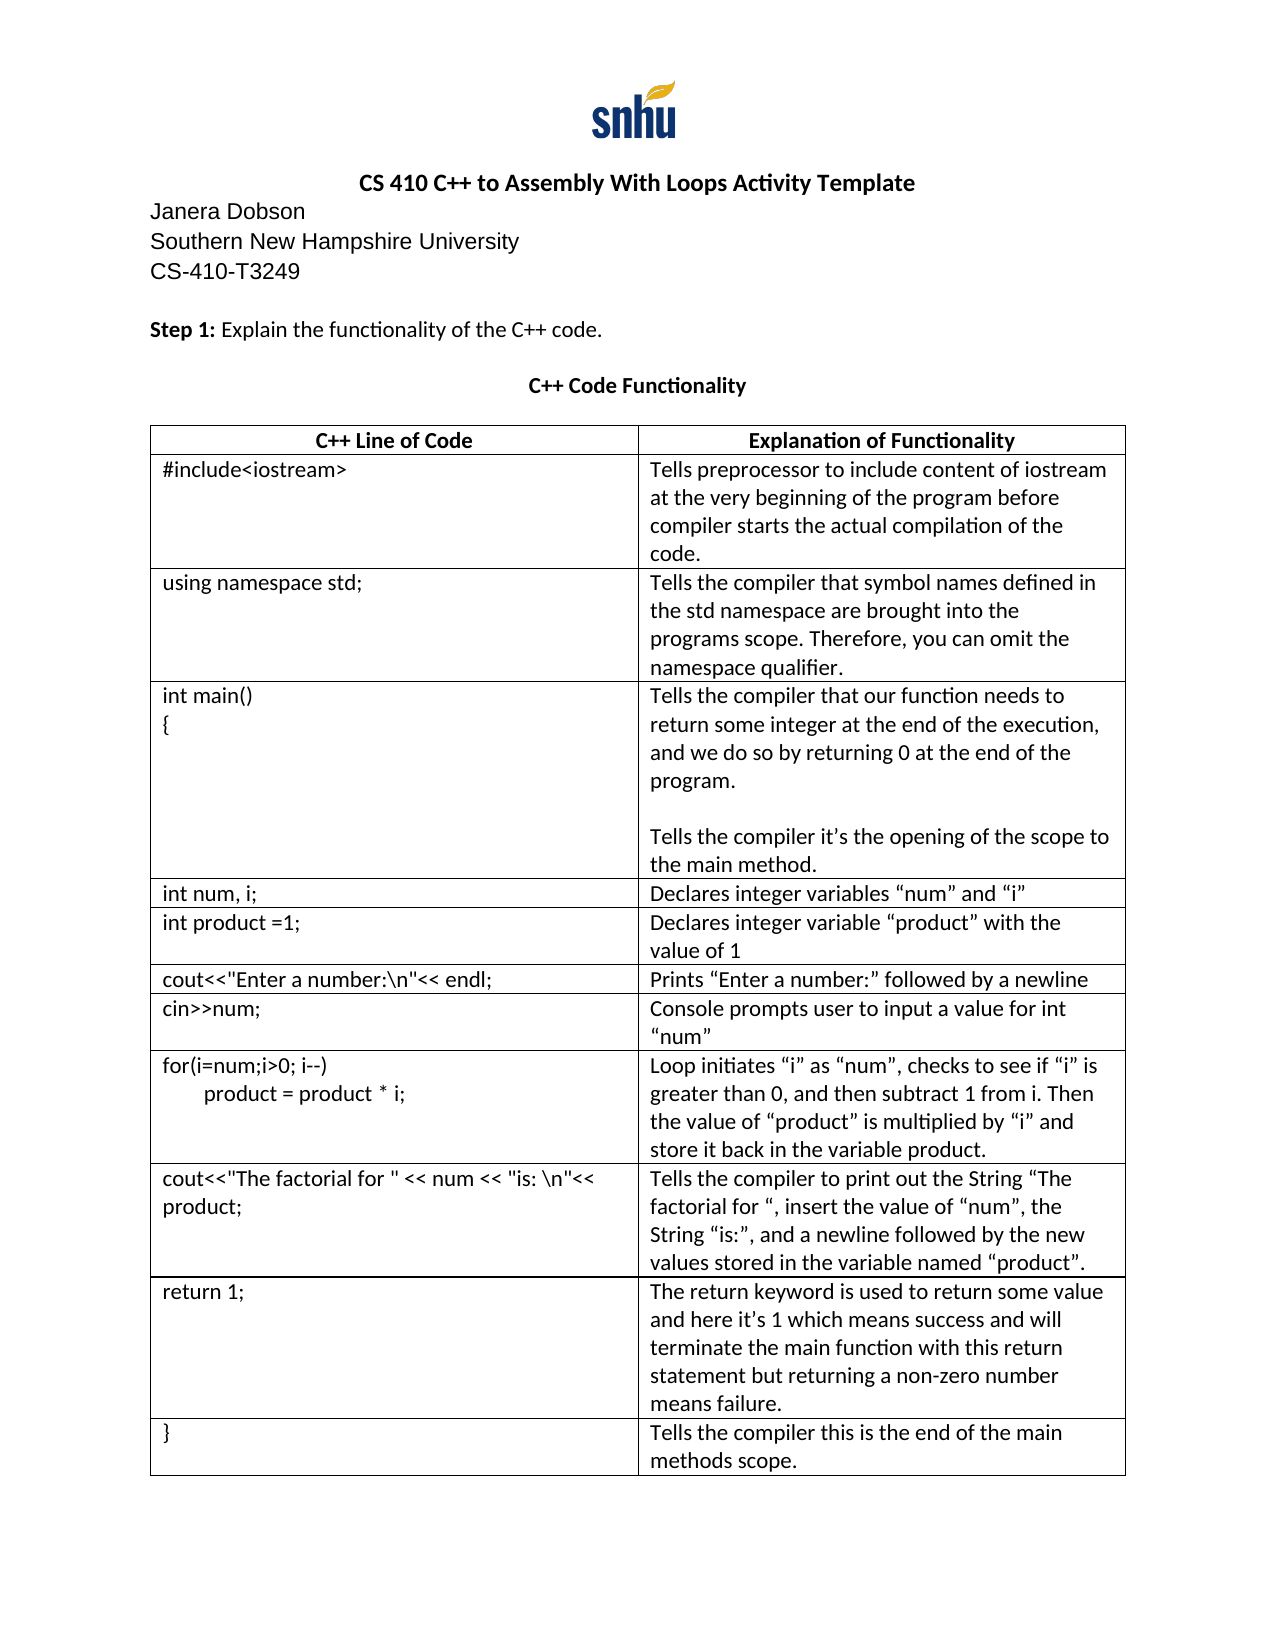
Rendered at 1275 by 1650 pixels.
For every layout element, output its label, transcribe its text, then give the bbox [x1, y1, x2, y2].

table_cell Loop initiates “i” as “num”, checks to see if “i” is greater than 0, and then subtract 1 from i. Then the value of “product” is multiplied by “i” and store it back in the variable product. [639, 1051, 1125, 1163]
table_cell Prints “Enter a number:” followed by a newline [639, 965, 1125, 993]
table_cell Tells the compiler to print out the String “The factorial for “, insert the value of “num”, the String “is:”, and a newline followed by the new values stored in the variable named “product”. [639, 1164, 1125, 1276]
text CS-410-T3249 [150, 258, 1125, 285]
table_cell Declares integer variables “num” and “i” [639, 879, 1125, 907]
table_header Explanation of Functionality [639, 426, 1125, 454]
table_cell cout<<"The factorial for " << num << "is: \n"<< product; [151, 1164, 638, 1276]
table_cell Tells preprocessor to include content of iostream at the very beginning of the program before compiler starts the actual compilation of the code. [639, 455, 1125, 567]
table_cell int product =1; [151, 908, 638, 964]
table_cell Tells the compiler that symbol names defined in the std namespace are brought into the programs scope. Therefore, you can omit the namespace qualifier. [639, 569, 1125, 681]
table_cell int main() { [151, 682, 638, 878]
table_cell int num, i; [151, 879, 638, 907]
table_cell Tells the compiler this is the end of the main methods scope. [639, 1419, 1125, 1474]
table_cell #include<iostream> [151, 455, 638, 567]
table_cell The return keyword is used to return some value and here it’s 1 which means success and will terminate the main function with this return statement but returning a non-zero number means failure. [639, 1278, 1125, 1417]
table_cell for(i=num;i>0; i--) product = product * i; [151, 1051, 638, 1163]
table_cell Console prompts user to input a value for int “num” [639, 994, 1125, 1050]
text Step 1: Explain the functionality of the C++ code. [150, 315, 1125, 343]
table_header C++ Line of Code [151, 426, 638, 454]
text Janera Dobson [150, 198, 1125, 224]
text Southern New Hampshire University [150, 228, 1125, 254]
table_cell Declares integer variable “product” with the value of 1 [639, 908, 1125, 964]
table_cell return 1; [151, 1278, 638, 1417]
subtitle CS 410 C++ to Assembly With Loops Activity Template [150, 167, 1125, 198]
table_cell cin>>num; [151, 994, 638, 1050]
subtitle C++ Code Functionality [150, 371, 1125, 399]
picture [573, 75, 702, 147]
table_cell using namespace std; [151, 569, 638, 681]
table_cell } [151, 1419, 638, 1474]
table_cell Tells the compiler that our function needs to return some integer at the end of the execution, and we do so by returning 0 at the end of the program. Tells the compiler it’s the opening of the scope to the main method. [639, 682, 1125, 878]
table_cell cout<<"Enter a number:\n"<< endl; [151, 965, 638, 993]
